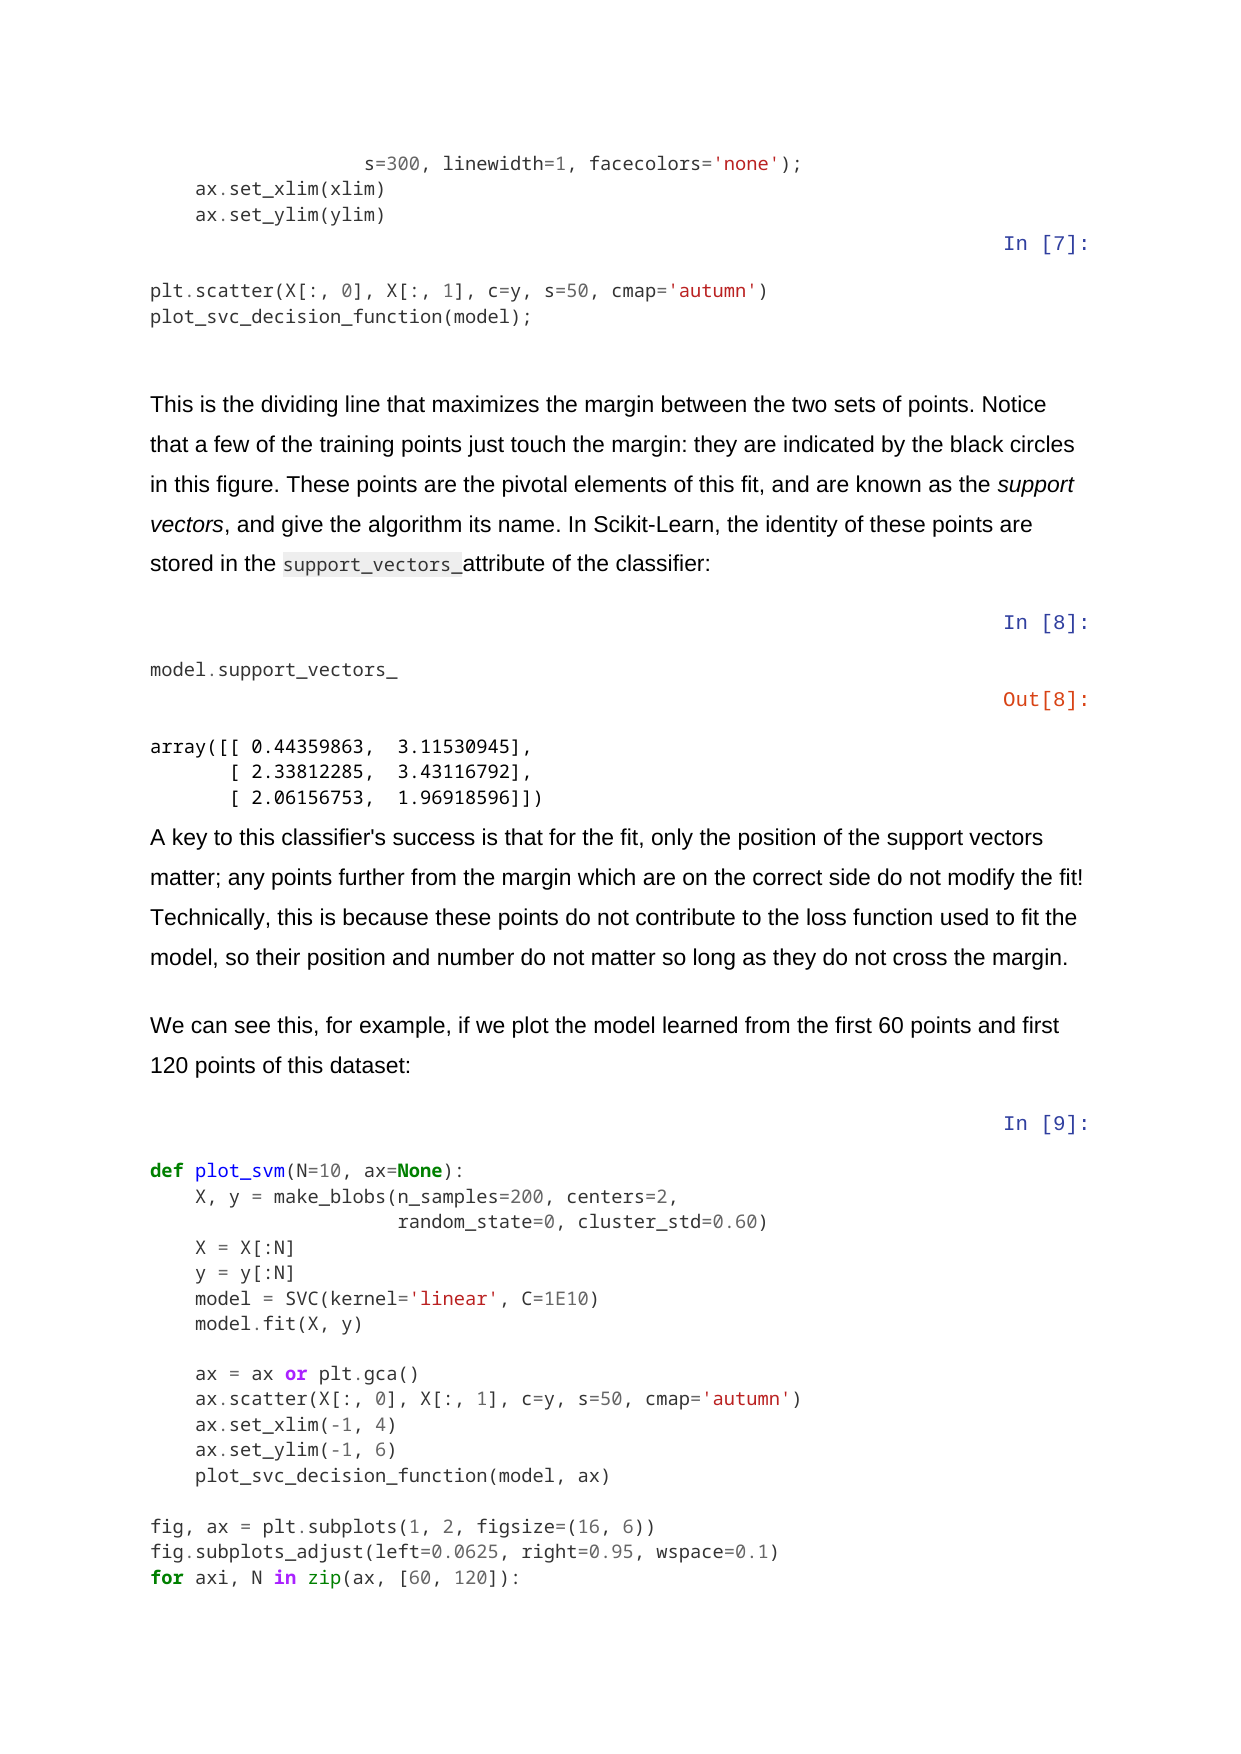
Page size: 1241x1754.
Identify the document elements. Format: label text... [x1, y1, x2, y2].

text for axi, N in zip(ax, [60, 120]): [150, 1564, 1090, 1589]
text Out[8]: [150, 682, 1090, 712]
text X, y = make_blobs(n_samples=200, centers=2, [150, 1183, 1090, 1209]
text def plot_svm(N=10, ax=None): [150, 1158, 1090, 1183]
text A key to this classifier's success is that for the fit, only the position of the support vectors matter; any points further from the margin which are on the correct side do not modify the fit! Technically, this is because these points do not contribute to the loss function used to fit the model, so their position and number do not matter so long as they do not cross the margin. [150, 810, 1090, 970]
text s=300, linewidth=1, facecolors='none'); [150, 150, 1090, 176]
text model.fit(X, y) [150, 1311, 1090, 1336]
text [ 2.06156753, 1.96918596]]) [150, 784, 1090, 810]
text fig, ax = plt.subplots(1, 2, figsize=(16, 6)) [150, 1513, 1090, 1538]
text ax = ax or plt.gca() [150, 1360, 1090, 1385]
text plt.scatter(X[:, 0], X[:, 1], c=y, s=50, cmap='autumn') [150, 278, 1090, 303]
text ax.scatter(X[:, 0], X[:, 1], c=y, s=50, cmap='autumn') [150, 1385, 1090, 1411]
text array([[ 0.44359863, 3.11530945], [150, 733, 1090, 759]
text plot_svc_decision_function(model); [150, 303, 1090, 329]
text X = X[:N] [150, 1234, 1090, 1260]
text fig.subplots_adjust(left=0.0625, right=0.95, wspace=0.1) [150, 1538, 1090, 1564]
text model = SVC(kernel='linear', C=1E10) [150, 1285, 1090, 1311]
text random_state=0, cluster_std=0.60) [150, 1209, 1090, 1234]
text In [9]: [150, 1106, 1090, 1137]
text This is the dividing line that maximizes the margin between the two sets of points. Notice that a few of the training points just touch the margin: they are indicated by the black circles in this figure. These points are the pivotal elements of this fit, and are known as the support vectors, and give the algorithm its name. In Scikit-Learn, the identity of these points are stored in the support_vectors_attribute of the classifier: [150, 377, 1090, 577]
text plot_svc_decision_function(model, ax) [150, 1462, 1090, 1487]
text [ 2.33812285, 3.43116792], [150, 759, 1090, 784]
text We can see this, for example, if we plot the model learned from the first 60 points and first 120 points of this dataset: [150, 998, 1090, 1078]
text ax.set_xlim(-1, 4) [150, 1411, 1090, 1436]
text ax.set_ylim(ylim) [150, 201, 1090, 227]
text ax.set_xlim(xlim) [150, 176, 1090, 201]
text y = y[:N] [150, 1260, 1090, 1285]
text model.support_vectors_ [150, 657, 1090, 682]
text In [8]: [150, 605, 1090, 636]
text In [7]: [150, 227, 1090, 257]
text ax.set_ylim(-1, 6) [150, 1436, 1090, 1462]
